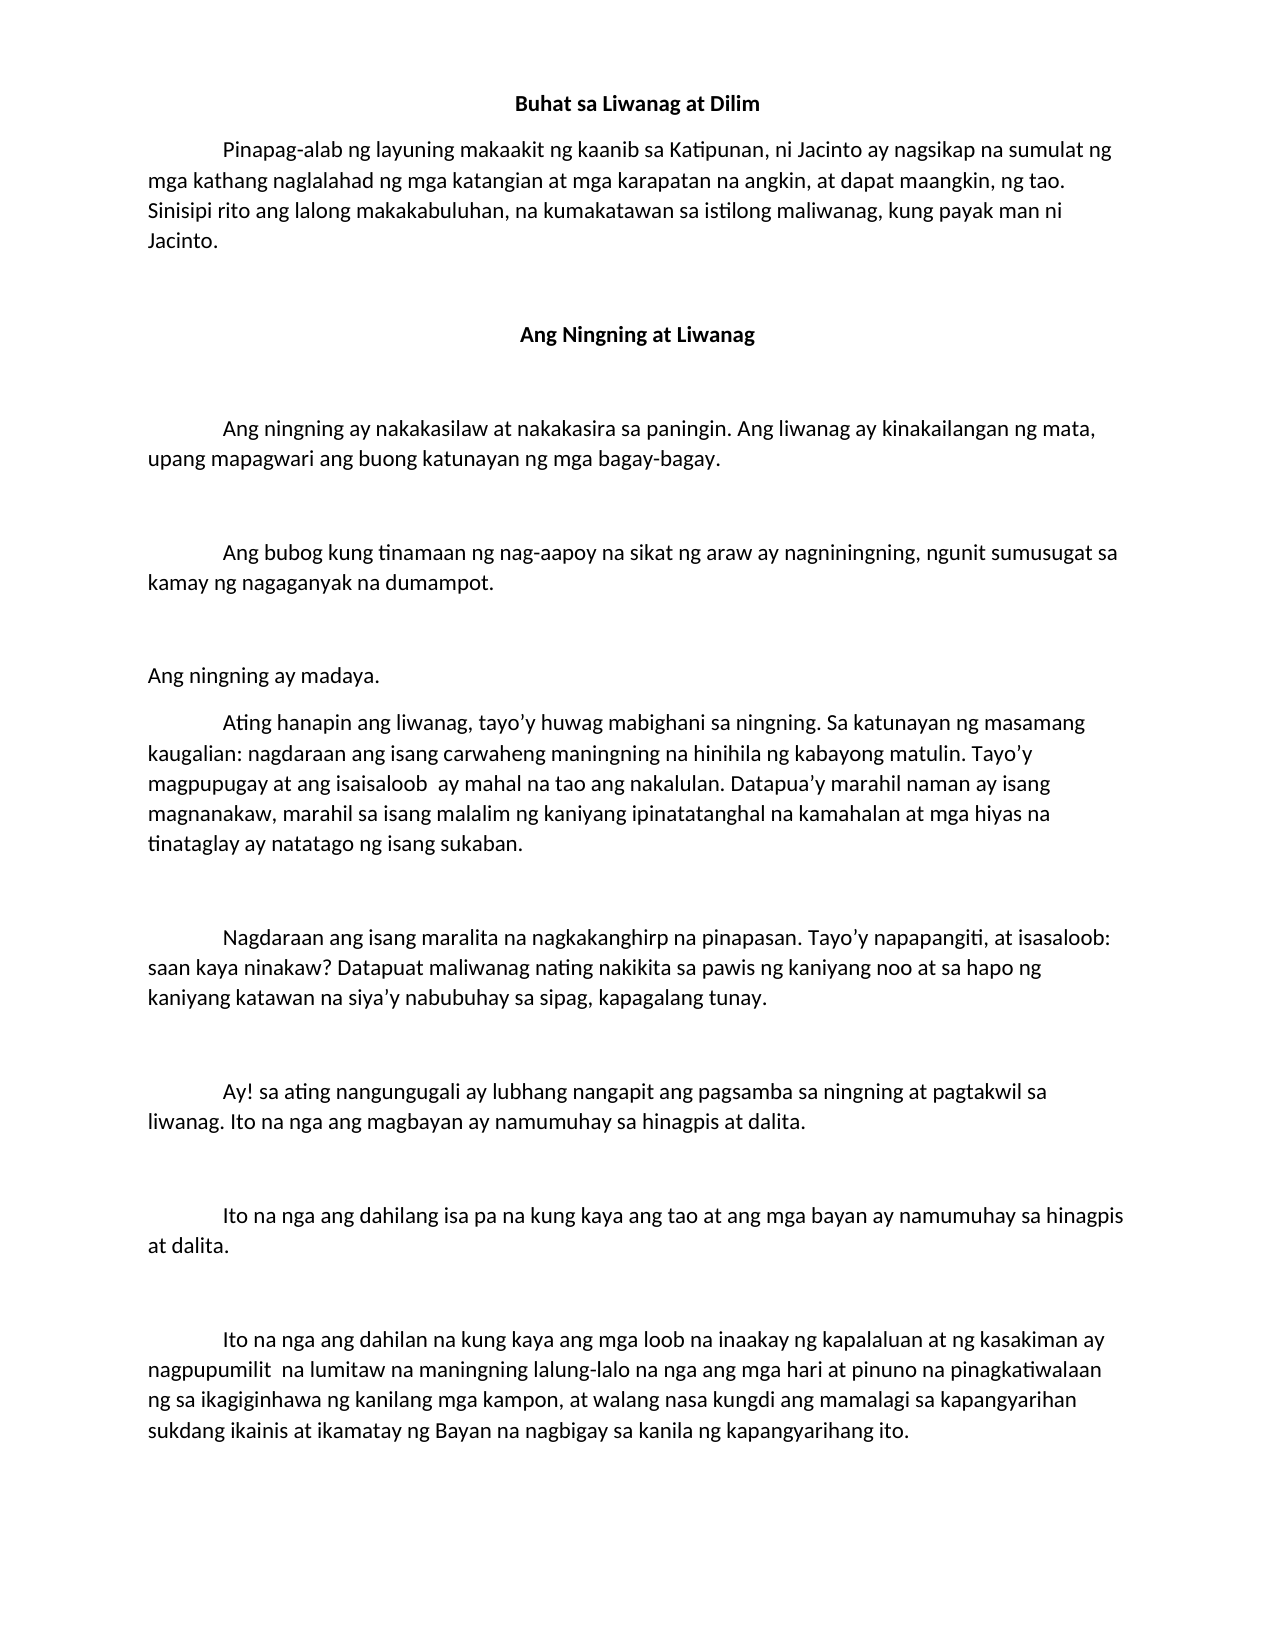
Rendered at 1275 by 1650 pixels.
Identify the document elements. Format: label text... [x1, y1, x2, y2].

text Ating hanapin ang liwanag, tayo’y huwag mabighani sa ningning. Sa katunayan ng masamang kaugalian: nagdaraan ang isang carwaheng maningning na hinihila ng kabayong matulin. Tayo’y magpupugay at ang isaisaloob ay mahal na tao ang nakalulan. Datapua’y marahil naman ay isang magnanakaw, marahil sa isang malalim ng kaniyang ipinatatanghal na kamahalan at mga hiyas na tinataglay ay natatago ng isang sukaban. [148, 708, 1127, 857]
text Ang Ningning at Liwanag [148, 320, 1127, 348]
text Ang ningning ay nakakasilaw at nakakasira sa paningin. Ang liwanag ay kinakailangan ng mata, upang mapagwari ang buong katunayan ng mga bagay-bagay. [148, 414, 1127, 472]
text Ay! sa ating nangungugali ay lubhang nangapit ang pagsamba sa ningning at pagtakwil sa liwanag. Ito na nga ang magbayan ay namumuhay sa hinagpis at dalita. [148, 1077, 1127, 1135]
text Ang bubog kung tinamaan ng nag-aapoy na sikat ng araw ay nagniningning, ngunit sumusugat sa kamay ng nagaganyak na dumampot. [148, 538, 1127, 596]
text Buhat sa Liwanag at Dilim [148, 89, 1127, 117]
text Ito na nga ang dahilan na kung kaya ang mga loob na inaakay ng kapalaluan at ng kasakiman ay nagpupumilit na lumitaw na maningning lalung-lalo na nga ang mga hari at pinuno na pinagkatiwalaan ng sa ikagiginhawa ng kanilang mga kampon, at walang nasa kungdi ang mamalagi sa kapangyarihan sukdang ikainis at ikamatay ng Bayan na nagbigay sa kanila ng kapangyarihang ito. [148, 1325, 1127, 1444]
text Pinapag-alab ng layuning makaakit ng kaanib sa Katipunan, ni Jacinto ay nagsikap na sumulat ng mga kathang naglalahad ng mga katangian at mga karapatan na angkin, at dapat maangkin, ng tao. Sinisipi rito ang lalong makakabuluhan, na kumakatawan sa istilong maliwanag, kung payak man ni Jacinto. [148, 136, 1127, 254]
text Ito na nga ang dahilang isa pa na kung kaya ang tao at ang mga bayan ay namumuhay sa hinagpis at dalita. [148, 1201, 1127, 1259]
text Ang ningning ay madaya. [148, 662, 1127, 689]
text Nagdaraan ang isang maralita na nagkakanghirp na pinapasan. Tayo’y napapangiti, at isasaloob: saan kaya ninakaw? Datapuat maliwanag nating nakikita sa pawis ng kaniyang noo at sa hapo ng kaniyang katawan na siya’y nabubuhay sa sipag, kapagalang tunay. [148, 923, 1127, 1011]
